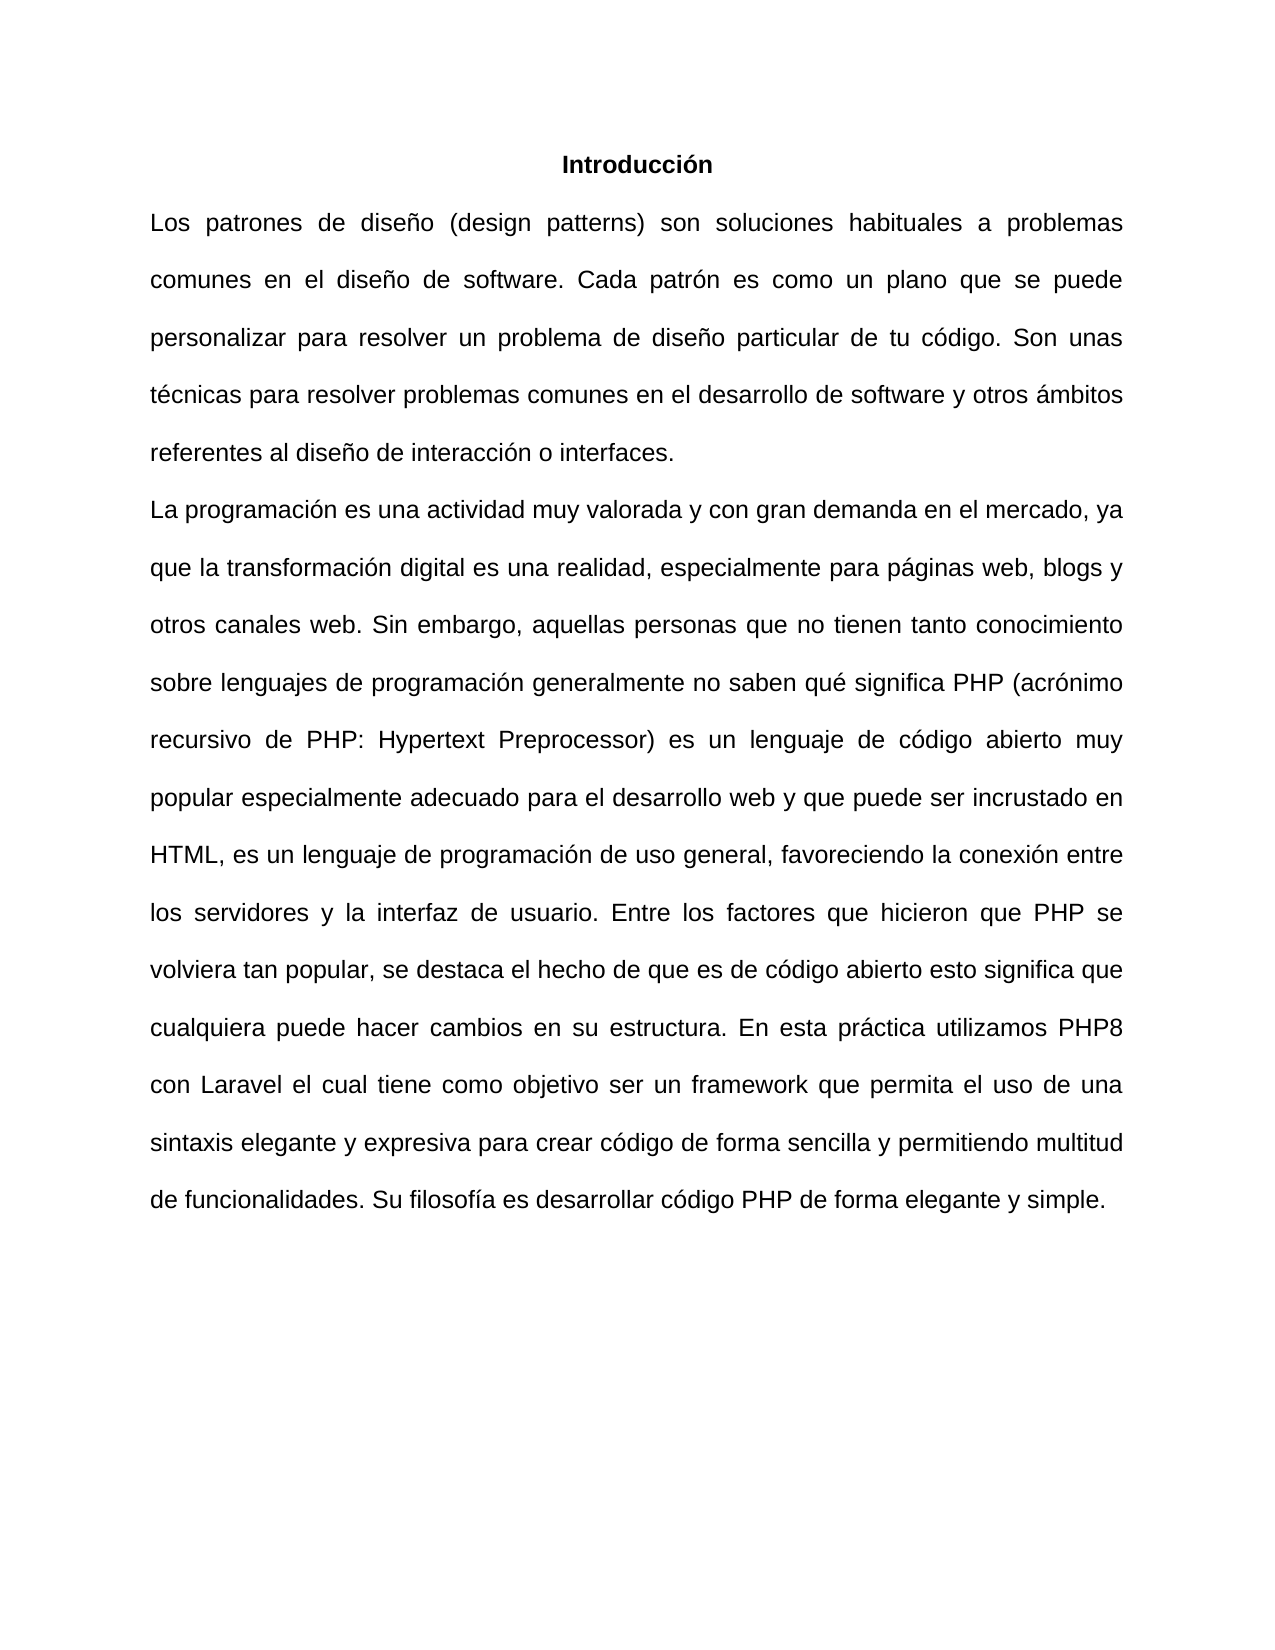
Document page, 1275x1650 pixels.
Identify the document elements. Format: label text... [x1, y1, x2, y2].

text Los patrones de diseño (design patterns) son soluciones habituales a problemas comunes en el diseño de software. Cada patrón es como un plano que se puede personalizar para resolver un problema de diseño particular de tu código. Son unas técnicas para resolver problemas comunes en el desarrollo de software y otros ámbitos referentes al diseño de interacción o interfaces. [150, 207, 1125, 466]
text La programación es una actividad muy valorada y con gran demanda en el mercado, ya que la transformación digital es una realidad, especialmente para páginas web, blogs y otros canales web. Sin embargo, aquellas personas que no tienen tanto conocimiento sobre lenguajes de programación generalmente no saben qué significa PHP (acrónimo recursivo de PHP: Hypertext Preprocessor) es un lenguaje de código abierto muy popular especialmente adecuado para el desarrollo web y que puede ser incrustado en HTML, es un lenguaje de programación de uso general, favoreciendo la conexión entre los servidores y la interfaz de usuario. Entre los factores que hicieron que PHP se volviera tan popular, se destaca el hecho de que es de código abierto esto significa que cualquiera puede hacer cambios en su estructura. En esta práctica utilizamos PHP8 con Laravel el cual tiene como objetivo ser un framework que permita el uso de una sintaxis elegante y expresiva para crear código de forma sencilla y permitiendo multitud de funcionalidades. Su filosofía es desarrollar código PHP de forma elegante y simple. [150, 495, 1125, 1214]
text Introducción [150, 150, 1125, 179]
